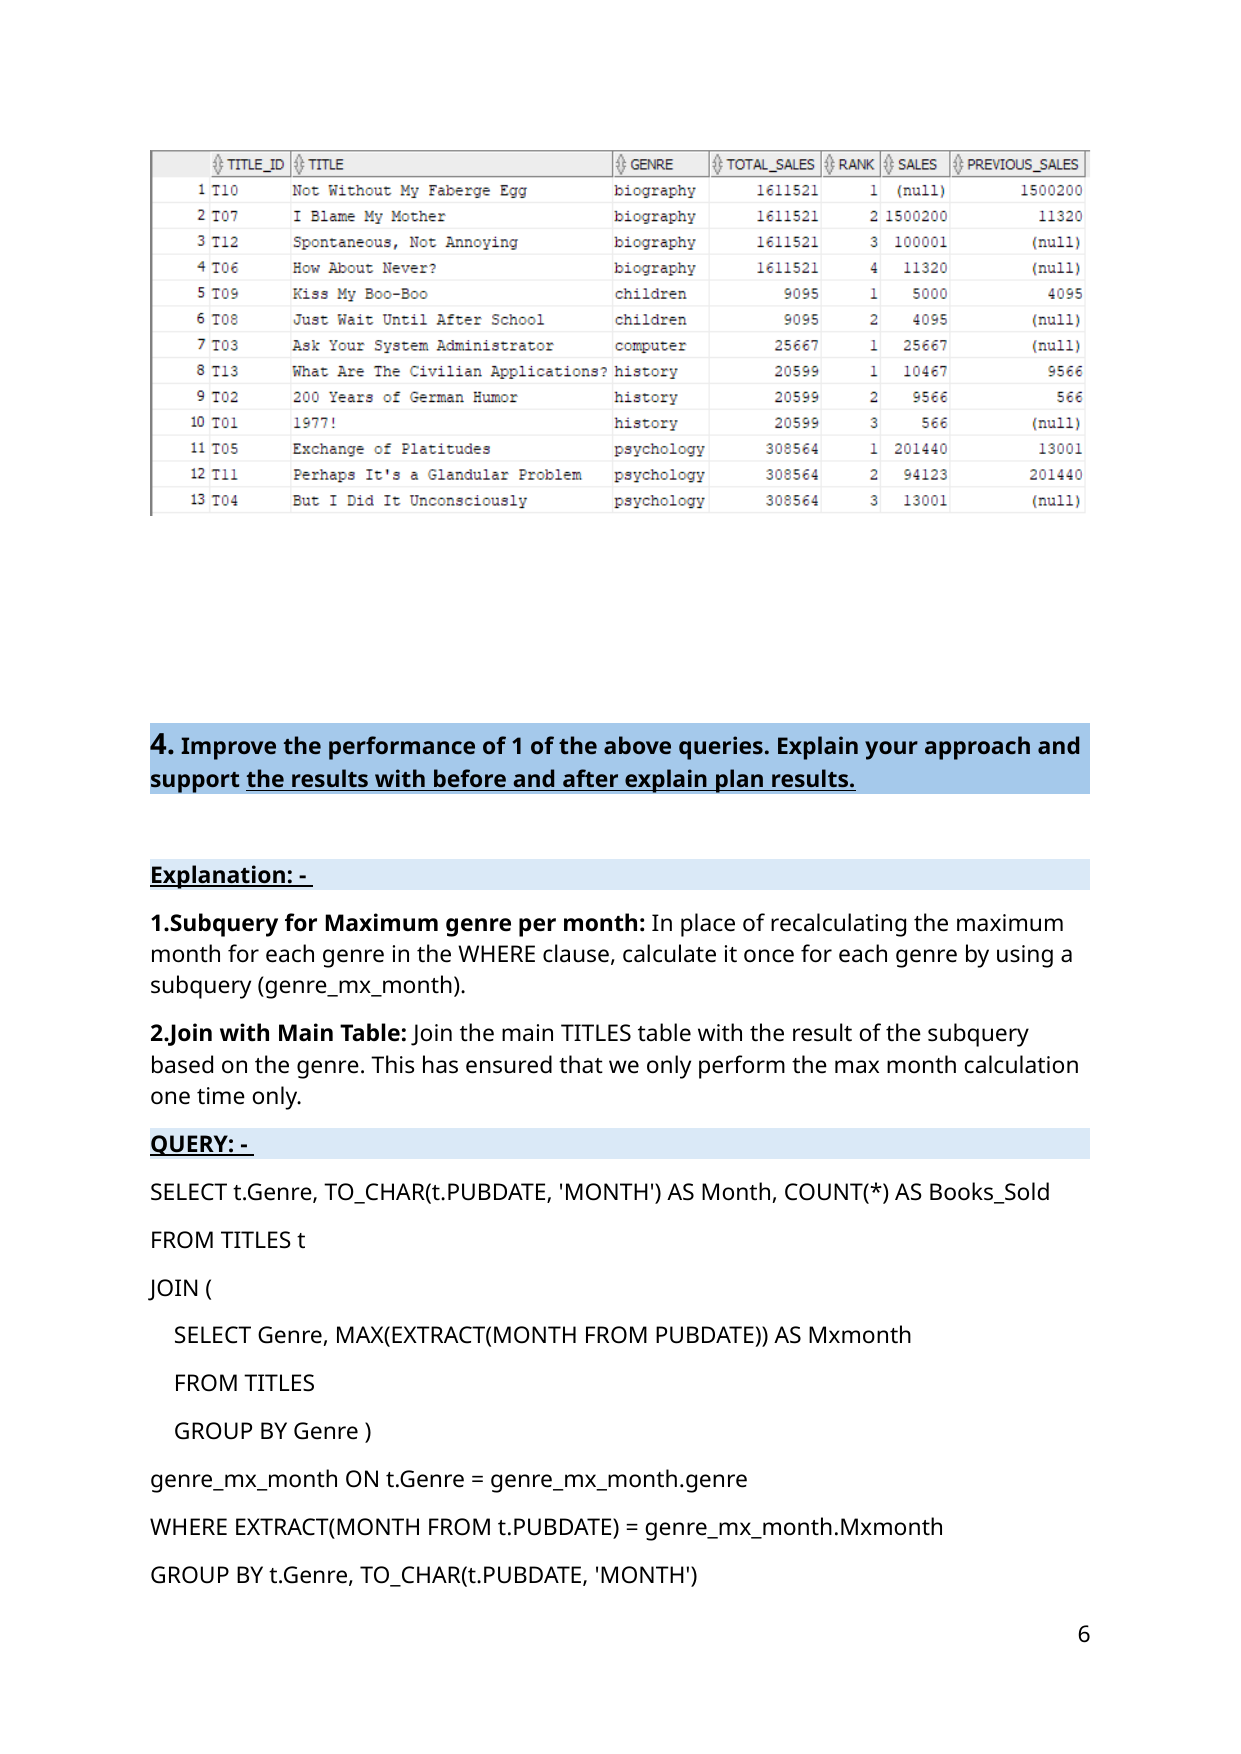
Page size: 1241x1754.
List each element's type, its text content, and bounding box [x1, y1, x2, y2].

text SELECT Genre, MAX(EXTRACT(MONTH FROM PUBDATE)) AS Mxmonth [150, 1319, 1090, 1351]
text Explanation: - [150, 859, 1090, 890]
text 2.Join with Main Table: Join the main TITLES table with the result of the subquery based on the genre. This has ensured that we only perform the max month calculation one time only. [150, 1017, 1090, 1111]
text 1.Subquery for Maximum genre per month: In place of recalculating the maximum month for each genre in the WHERE clause, calculate it once for each genre by using a subquery (genre_mx_month). [150, 907, 1090, 1001]
text WHERE EXTRACT(MONTH FROM t.PUBDATE) = genre_mx_month.Mxmonth [150, 1511, 1090, 1542]
text SELECT t.Genre, TO_CHAR(t.PUBDATE, 'MONTH') AS Month, COUNT(*) AS Books_Sold [150, 1176, 1090, 1207]
text GROUP BY t.Genre, TO_CHAR(t.PUBDATE, 'MONTH') [150, 1559, 1090, 1590]
text FROM TITLES t [150, 1224, 1090, 1255]
text GROUP BY Genre ) [150, 1415, 1090, 1447]
text FROM TITLES [150, 1367, 1090, 1399]
text 4. Improve the performance of 1 of the above queries. Explain your approach and support the results with before and after explain plan results. [150, 723, 1090, 794]
text JOIN ( [150, 1272, 1090, 1303]
picture [150, 150, 1091, 516]
text QUERY: - [150, 1128, 1090, 1159]
text genre_mx_month ON t.Genre = genre_mx_month.genre [150, 1463, 1090, 1494]
